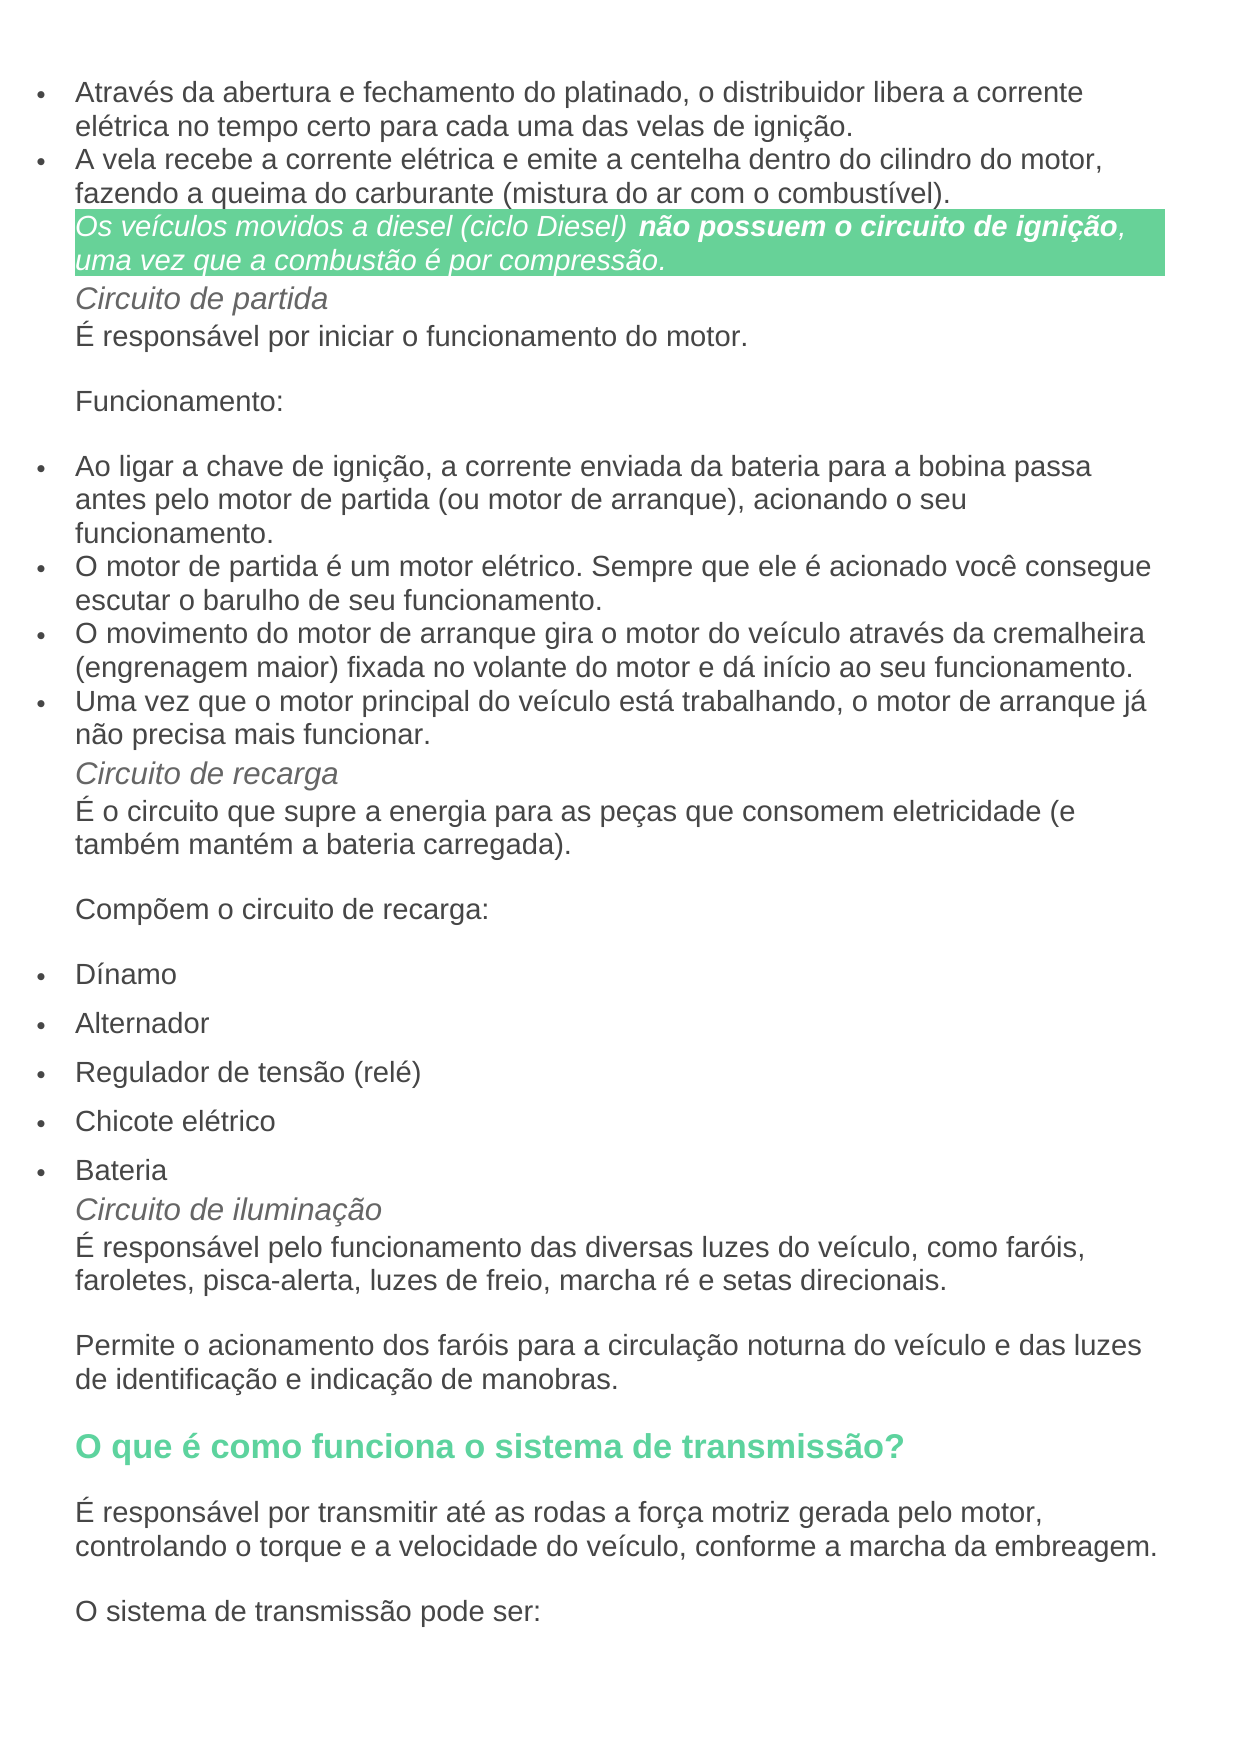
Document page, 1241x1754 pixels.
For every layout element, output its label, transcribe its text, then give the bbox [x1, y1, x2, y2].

list O movimento do motor de arranque gira o motor do veículo através da cremalheira (engrenagem maior) fixada no volante do motor e dá início ao seu funcionamento. [37, 616, 1165, 683]
subtitle O que é como funciona o sistema de transmissão? [75, 1426, 1165, 1466]
text Os veículos movidos a diesel (ciclo Diesel) não possuem o circuito de ignição, uma vez que a combustão é por compressão. [75, 209, 1165, 276]
text Funcionamento: [75, 384, 1165, 417]
text É o circuito que supre a energia para as peças que consomem eletricidade (e também mantém a bateria carregada). [75, 793, 1165, 861]
list Dínamo [37, 957, 1165, 990]
list Chicote elétrico [37, 1104, 1165, 1138]
text É responsável pelo funcionamento das diversas luzes do veículo, como faróis, faroletes, pisca-alerta, luzes de freio, marcha ré e setas direcionais. [75, 1230, 1165, 1297]
list Alternador [37, 1006, 1165, 1039]
list Bateria [37, 1153, 1165, 1187]
list Regulador de tensão (relé) [37, 1055, 1165, 1088]
text É responsável por transmitir até as rodas a força motriz gerada pelo motor, controlando o torque e a velocidade do veículo, conforme a marcha da embreagem. [75, 1495, 1165, 1562]
text É responsável por iniciar o funcionamento do motor. [75, 319, 1165, 353]
subtitle Circuito de iluminação [75, 1191, 1165, 1227]
subtitle Circuito de partida [75, 280, 1165, 316]
subtitle Circuito de recarga [75, 755, 1165, 791]
list O motor de partida é um motor elétrico. Sempre que ele é acionado você consegue escutar o barulho de seu funcionamento. [37, 549, 1165, 616]
text Permite o acionamento dos faróis para a circulação noturna do veículo e das luzes de identificação e indicação de manobras. [75, 1328, 1165, 1395]
list Ao ligar a chave de ignição, a corrente enviada da bateria para a bobina passa antes pelo motor de partida (ou motor de arranque), acionando o seu funcionamento. [37, 449, 1165, 549]
list Uma vez que o motor principal do veículo está trabalhando, o motor de arranque já não precisa mais funcionar. [37, 683, 1165, 751]
text O sistema de transmissão pode ser: [75, 1593, 1165, 1627]
list Através da abertura e fechamento do platinado, o distribuidor libera a corrente elétrica no tempo certo para cada uma das velas de ignição. [37, 75, 1165, 142]
list A vela recebe a corrente elétrica e emite a centelha dentro do cilindro do motor, fazendo a queima do carburante (mistura do ar com o combustível). [37, 142, 1165, 209]
text Compõem o circuito de recarga: [75, 892, 1165, 925]
